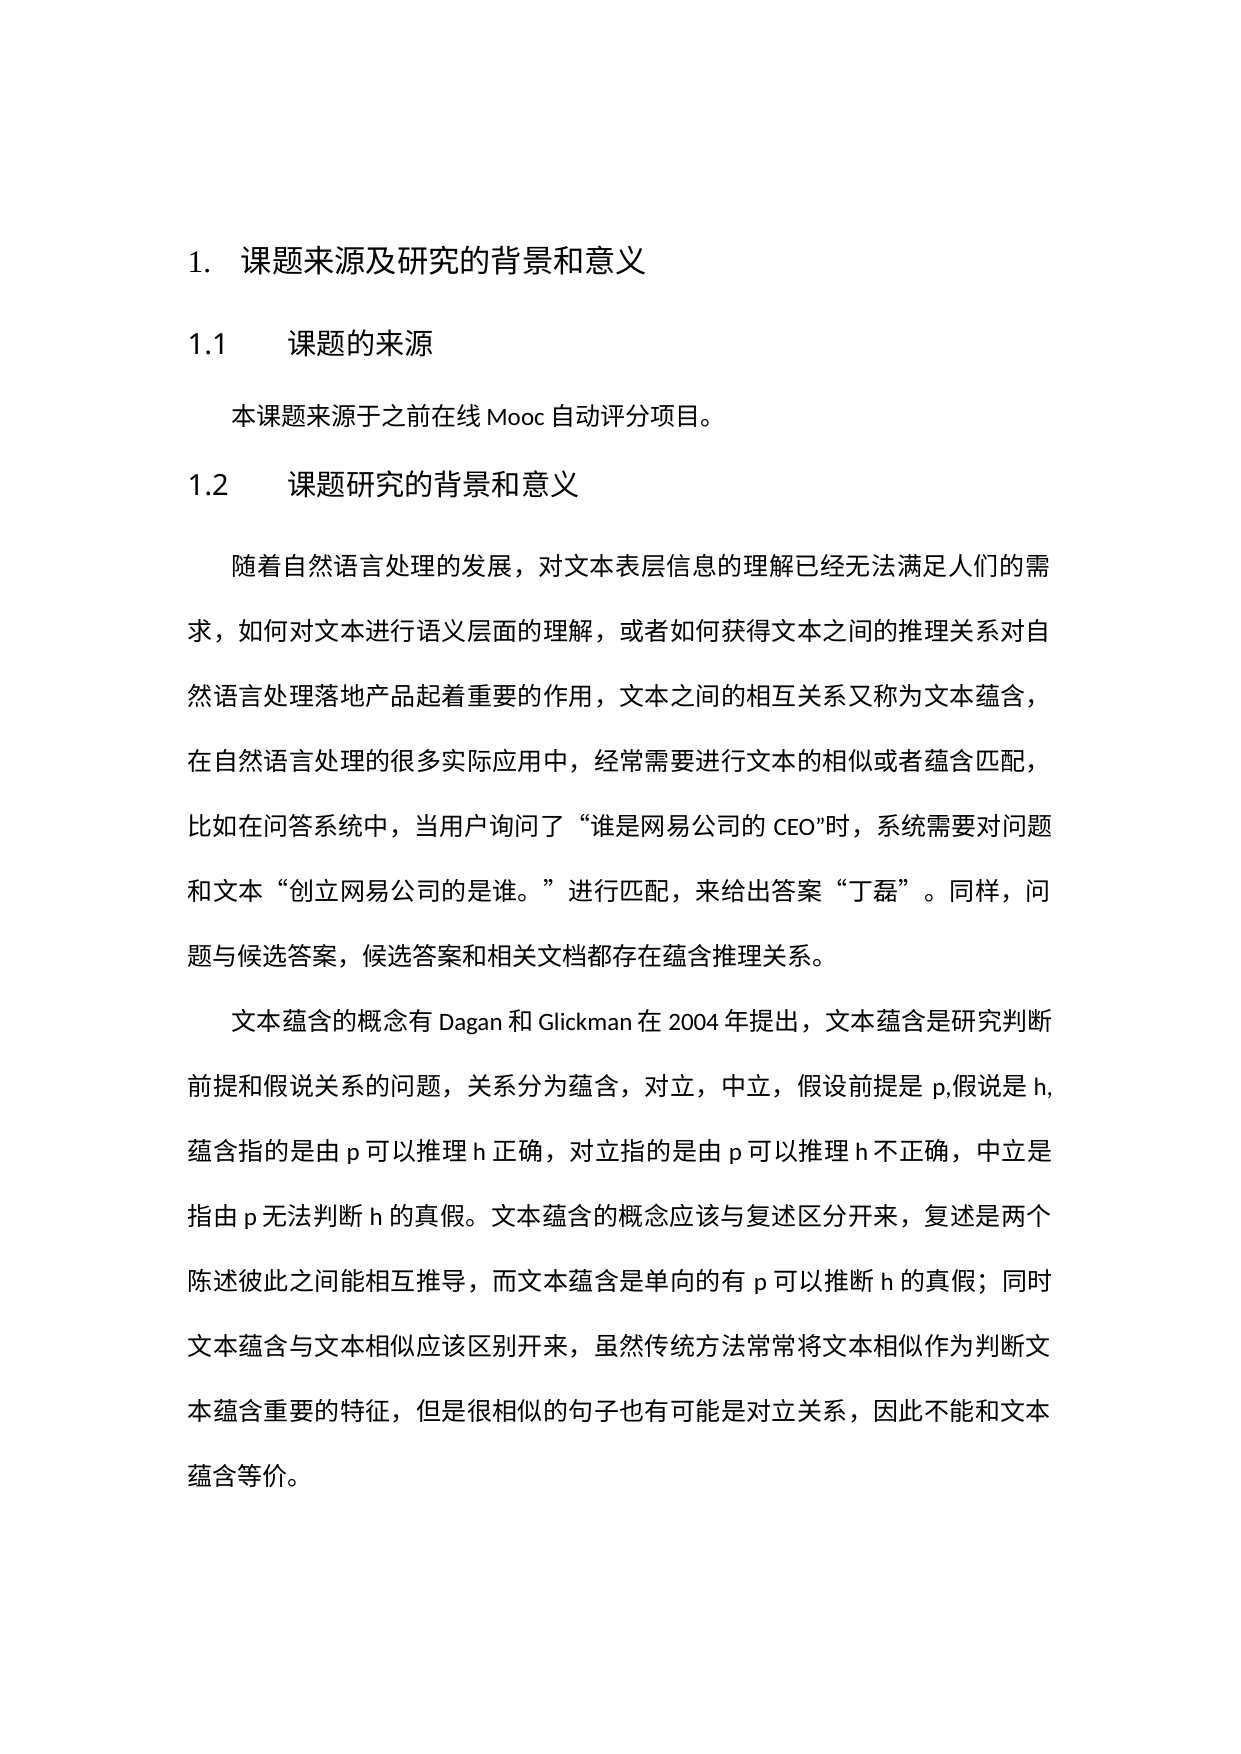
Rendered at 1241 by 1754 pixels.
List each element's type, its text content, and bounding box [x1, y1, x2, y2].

text 文本蕴含的概念有Dagan和Glickman在2004年提出，文本蕴含是研究判断前提和假说关系的问题，关系分为蕴含，对立，中立，假设前提是p,假说是h,蕴含指的是由p可以推理h 正确，对立指的是由p可以推理h不正确，中立是指由p无法判断h 的真假。文本蕴含的概念应该与复述区分开来，复述是两个陈述彼此之间能相互推导，而文本蕴含是单向的有p 可以推断h 的真假；同时文本蕴含与文本相似应该区别开来，虽然传统方法常常将文本相似作为判断文本蕴含重要的特征，但是很相似的句子也有可能是对立关系，因此不能和文本蕴含等价。 [187, 987, 1053, 1507]
subtitle 课题的来源 [187, 309, 1053, 374]
subtitle 课题研究的背景和意义 [187, 451, 1053, 516]
text 随着自然语言处理的发展，对文本表层信息的理解已经无法满足人们的需求，如何对文本进行语义层面的理解，或者如何获得文本之间的推理关系对自然语言处理落地产品起着重要的作用，文本之间的相互关系又称为文本蕴含，在自然语言处理的很多实际应用中，经常需要进行文本的相似或者蕴含匹配，比如在问答系统中，当用户询问了“谁是网易公司的CEO”时，系统需要对问题和文本“创立网易公司的是谁。”进行匹配，来给出答案“丁磊”。同样，问题与候选答案，候选答案和相关文档都存在蕴含推理关系。 [187, 532, 1053, 987]
text 本课题来源于之前在线Mooc 自动评分项目。 [187, 391, 1053, 434]
subtitle 课题来源及研究的背景和意义 [187, 228, 1053, 293]
